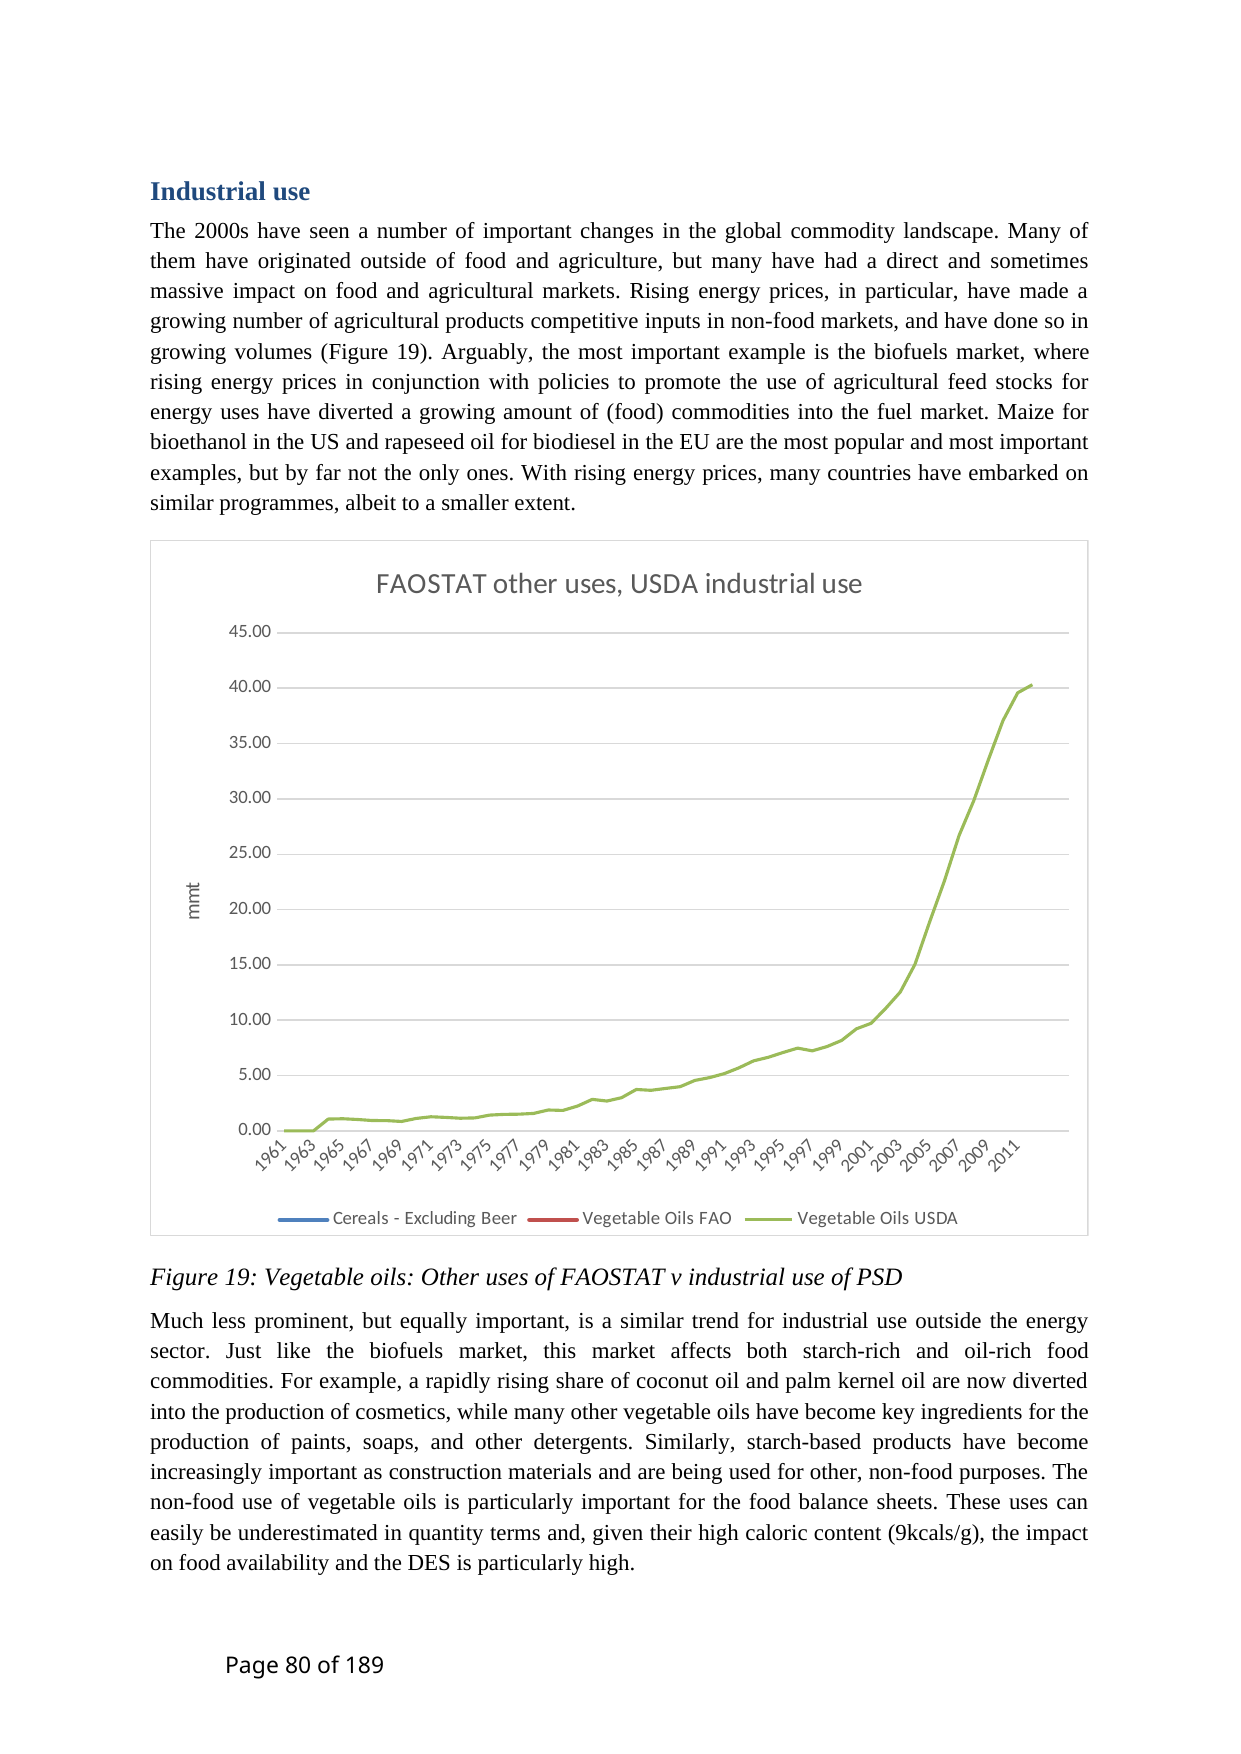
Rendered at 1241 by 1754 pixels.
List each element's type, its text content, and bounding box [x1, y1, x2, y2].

text Much less prominent, but equally important, is a similar trend for industrial use outside the energy sector. Just like the biofuels market, this market affects both starch-rich and oil-rich food commodities. For example, a rapidly rising share of coconut oil and palm kernel oil are now diverted into the production of cosmetics, while many other vegetable oils have become key ingredients for the production of paints, soaps, and other detergents. Similarly, starch-based products have become increasingly important as construction materials and are being used for other, non-food purposes. The non-food use of vegetable oils is particularly important for the food balance sheets. These uses can easily be underestimated in quantity terms and, given their high caloric content (9kcals/g), the impact on food availability and the DES is particularly high. [150, 1307, 1090, 1575]
text The 2000s have seen a number of important changes in the global commodity landscape. Many of them have originated outside of food and agriculture, but many have had a direct and sometimes massive impact on food and agricultural markets. Rising energy prices, in particular, have made a growing number of agricultural products competitive inputs in non-food markets, and have done so in growing volumes (Figure 20). Arguably, the most important example is the biofuels market, where rising energy prices in conjunction with policies to promote the use of agricultural feed stocks for energy uses have diverted a growing amount of (food) commodities into the fuel market. Maize for bioethanol in the US and rapeseed oil for biodiesel in the EU are the most popular and most important examples, but by far not the only ones. With rising energy prices, many countries have embarked on similar programmes, albeit to a smaller extent. [150, 217, 1090, 515]
text Figure 20: Vegetable oils: Other uses of FAOSTAT v industrial use of PSD [150, 1262, 1090, 1290]
subtitle Industrial use [150, 175, 1090, 206]
